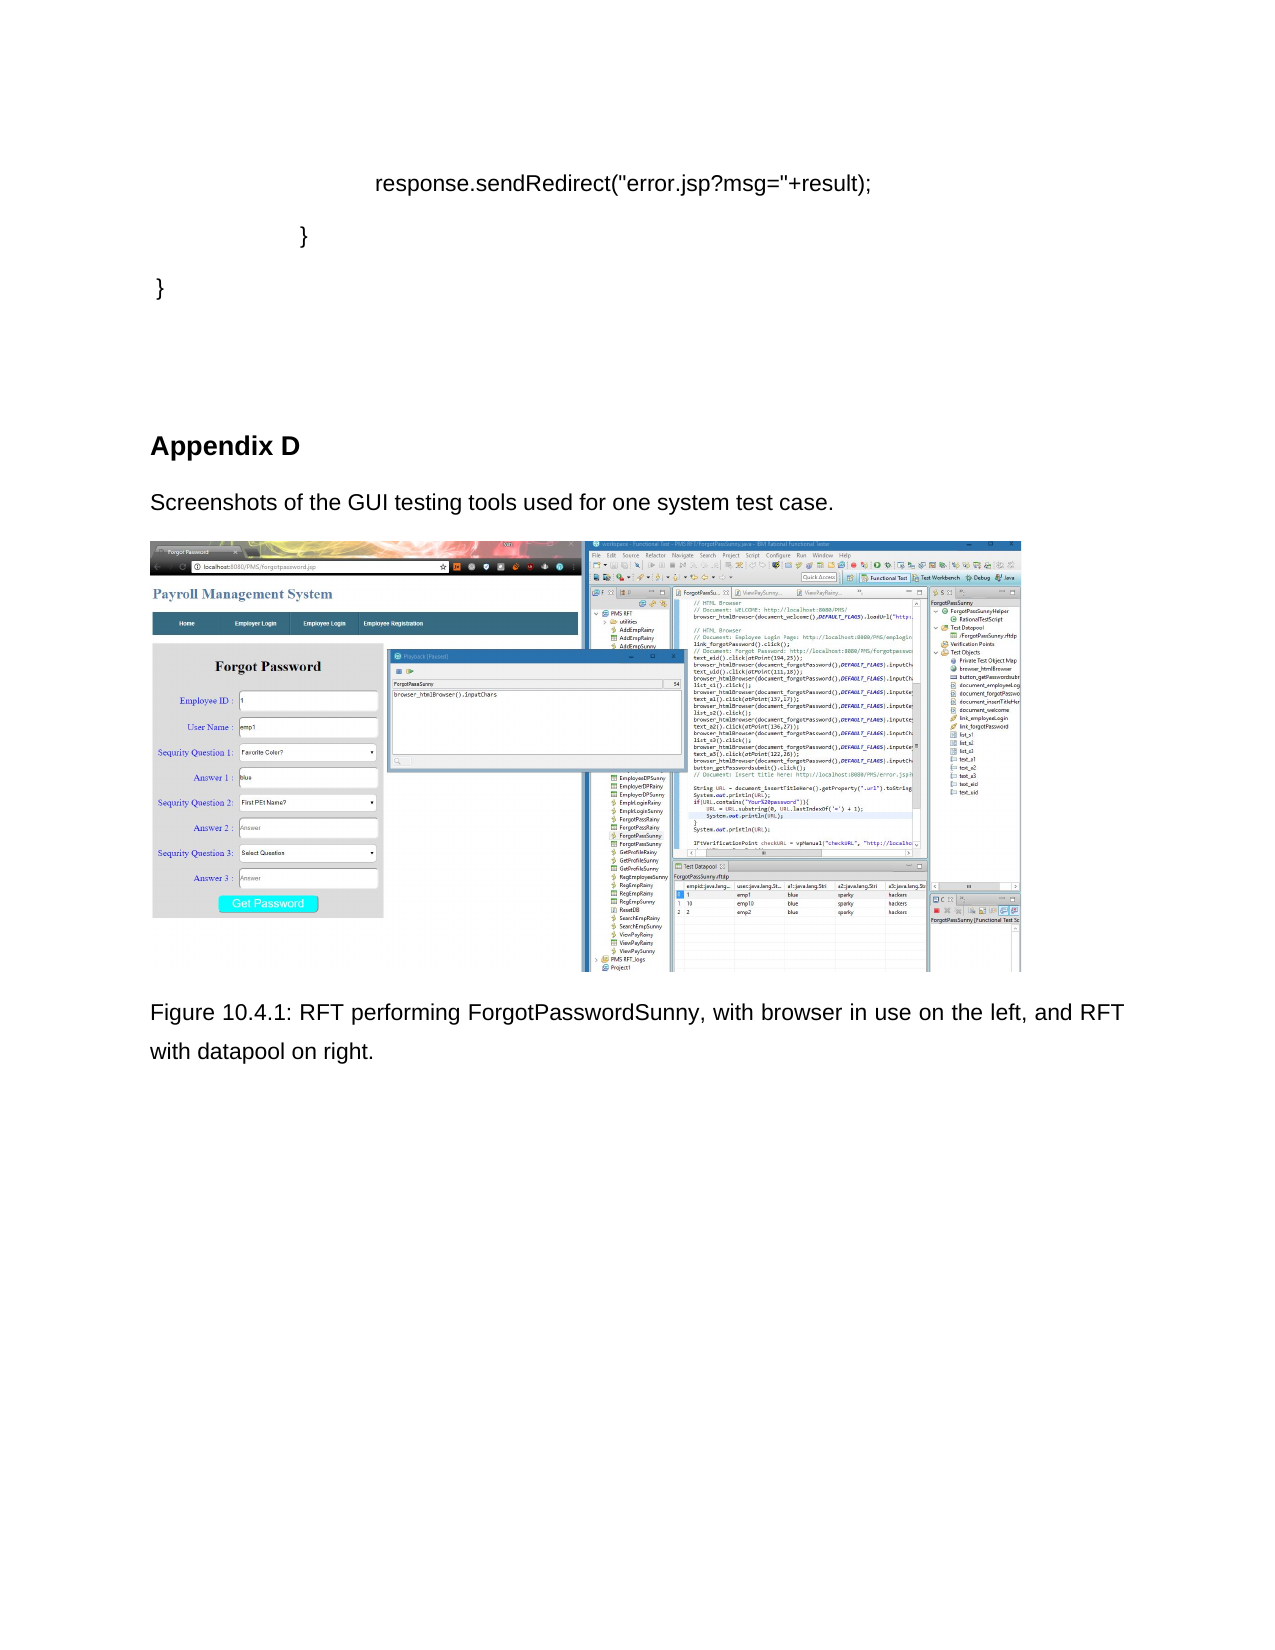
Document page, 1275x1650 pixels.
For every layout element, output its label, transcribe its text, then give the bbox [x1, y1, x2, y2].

text } [150, 274, 1125, 300]
text } [150, 222, 1125, 248]
text Screenshots of the GUI testing tools used for one system test case. [150, 489, 1125, 516]
subtitle Appendix D [150, 430, 1125, 461]
picture [150, 541, 1022, 972]
text Figure 10.4.1: RFT performing ForgotPasswordSunny, with browser in use on the left, and RFT with datapool on right. [150, 998, 1125, 1064]
text response.sendRedirect("error.jsp?msg="+result); [150, 170, 1125, 196]
